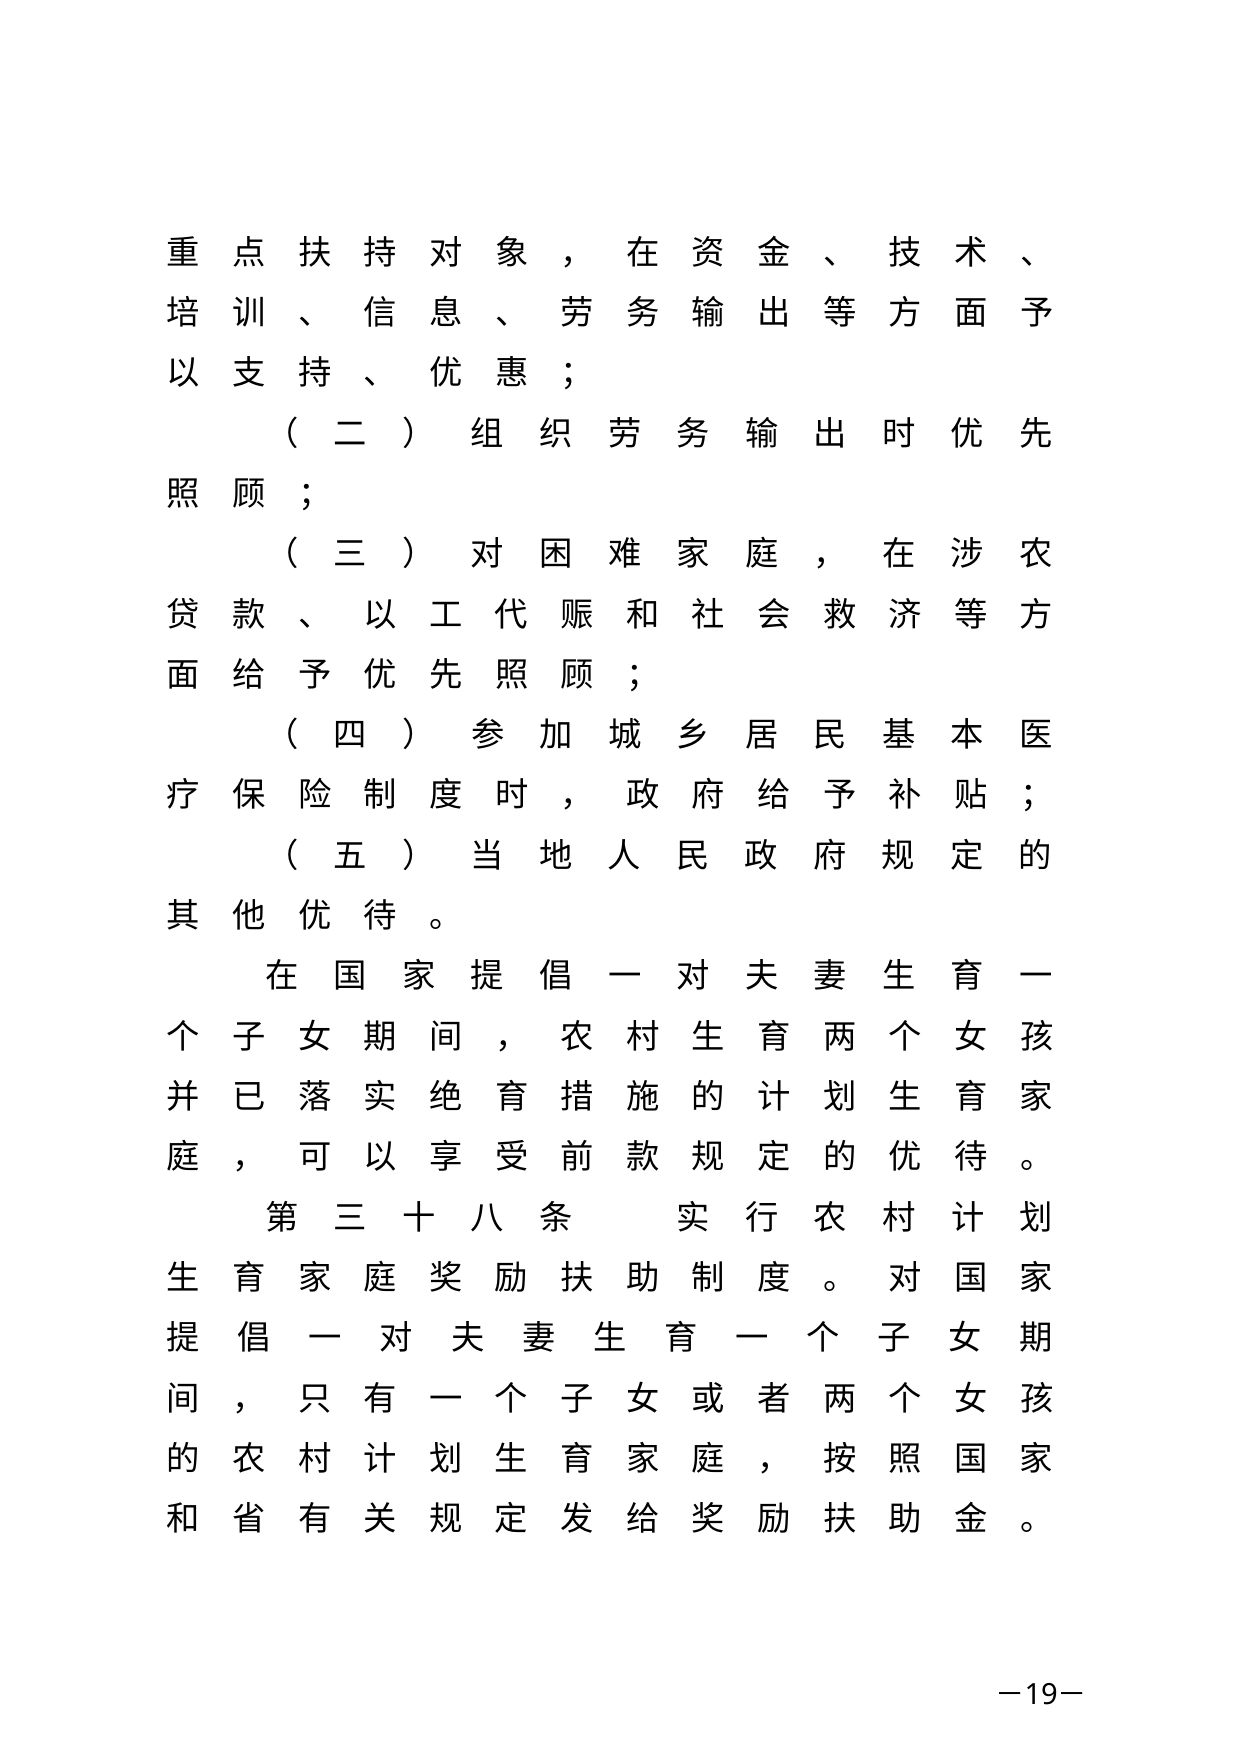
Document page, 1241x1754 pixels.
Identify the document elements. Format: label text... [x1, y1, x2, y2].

text （四）参加城乡居民基本医疗保险制度时，政府给予补贴； [167, 702, 1085, 822]
text （五）当地人民政府规定的其他优待。 [167, 822, 1085, 943]
text （二）组织劳务输出时优先照顾； [167, 400, 1085, 521]
text （三）对困难家庭，在涉农贷款、以工代赈和社会救济等方面给予优先照顾； [167, 521, 1085, 702]
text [167, 219, 1085, 400]
text 第三十八条 实行农村计划生育家庭奖励扶助制度。对国家提倡一对夫妻生育一个子女期间，只有一个子女或者两个女孩的农村计划生育家庭，按照国家和省有关规定发给奖励扶助金。 [167, 1184, 1085, 1546]
text 在国家提倡一对夫妻生育一个子女期间，农村生育两个女孩并已落实绝育措施的计划生育家庭，可以享受前款规定的优待。 [167, 943, 1085, 1184]
